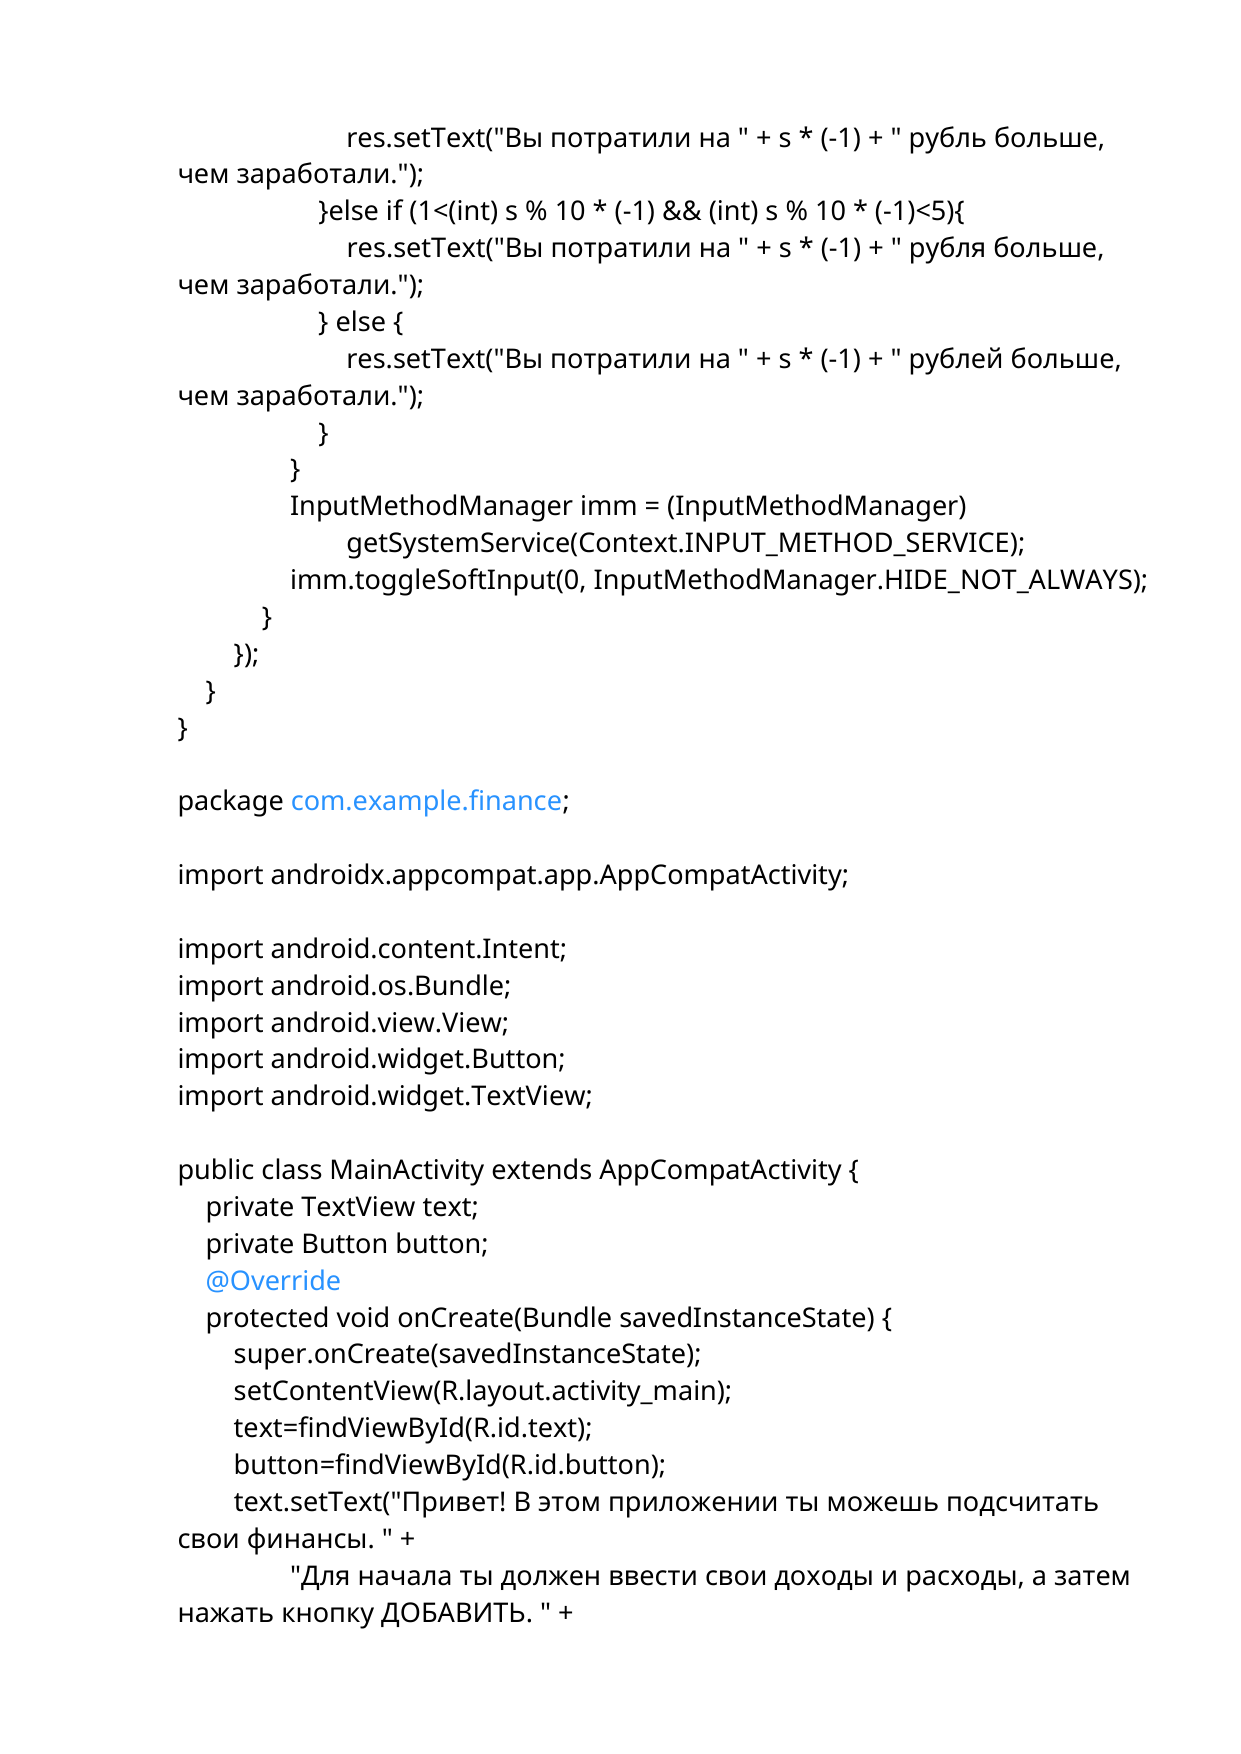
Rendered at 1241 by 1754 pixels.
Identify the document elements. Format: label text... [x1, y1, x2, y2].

text @Override [177, 1261, 1152, 1298]
text import androidx.appcompat.app.AppCompatActivity; [177, 856, 1152, 892]
text import android.os.Bundle; [177, 966, 1152, 1003]
text getSystemService(Context.INPUT_METHOD_SERVICE); [177, 524, 1152, 561]
text button=findViewById(R.id.button); [177, 1446, 1152, 1482]
text imm.toggleSoftInput(0, InputMethodManager.HIDE_NOT_ALWAYS); [177, 561, 1152, 597]
text } else { [177, 302, 1152, 339]
text }); [177, 634, 1152, 671]
text private TextView text; [177, 1187, 1152, 1224]
text text=findViewById(R.id.text); [177, 1409, 1152, 1446]
text res.setText("Вы потратили на " + s * (-1) + " рубля больше, чем заработали."); [177, 229, 1152, 302]
text text.setText("Привет! В этом приложении ты можешь подсчитать свои финансы. " + [177, 1482, 1152, 1556]
text setContentView(R.layout.activity_main); [177, 1372, 1152, 1409]
text private Button button; [177, 1224, 1152, 1261]
text res.setText("Вы потратили на " + s * (-1) + " рублей больше, чем заработали."); [177, 339, 1152, 413]
text "Для начала ты должен ввести свои доходы и расходы, а затем нажать кнопку ДОБАВИТЬ. " + [177, 1556, 1152, 1630]
text import android.widget.TextView; [177, 1077, 1152, 1114]
text import android.content.Intent; [177, 929, 1152, 966]
text } [177, 450, 1152, 487]
text } [177, 671, 1152, 708]
text package com.example.finance; [177, 782, 1152, 819]
text protected void onCreate(Bundle savedInstanceState) { [177, 1298, 1152, 1335]
text public class MainActivity extends AppCompatActivity { [177, 1151, 1152, 1187]
text } [177, 708, 1152, 745]
text import android.view.View; [177, 1003, 1152, 1040]
text res.setText("Вы потратили на " + s * (-1) + " рубль больше, чем заработали."); [177, 118, 1152, 192]
text } [177, 413, 1152, 450]
text } [177, 597, 1152, 634]
text import android.widget.Button; [177, 1040, 1152, 1077]
text super.onCreate(savedInstanceState); [177, 1335, 1152, 1372]
text }else if (1<(int) s % 10 * (-1) && (int) s % 10 * (-1)<5){ [177, 192, 1152, 229]
text InputMethodManager imm = (InputMethodManager) [177, 487, 1152, 524]
